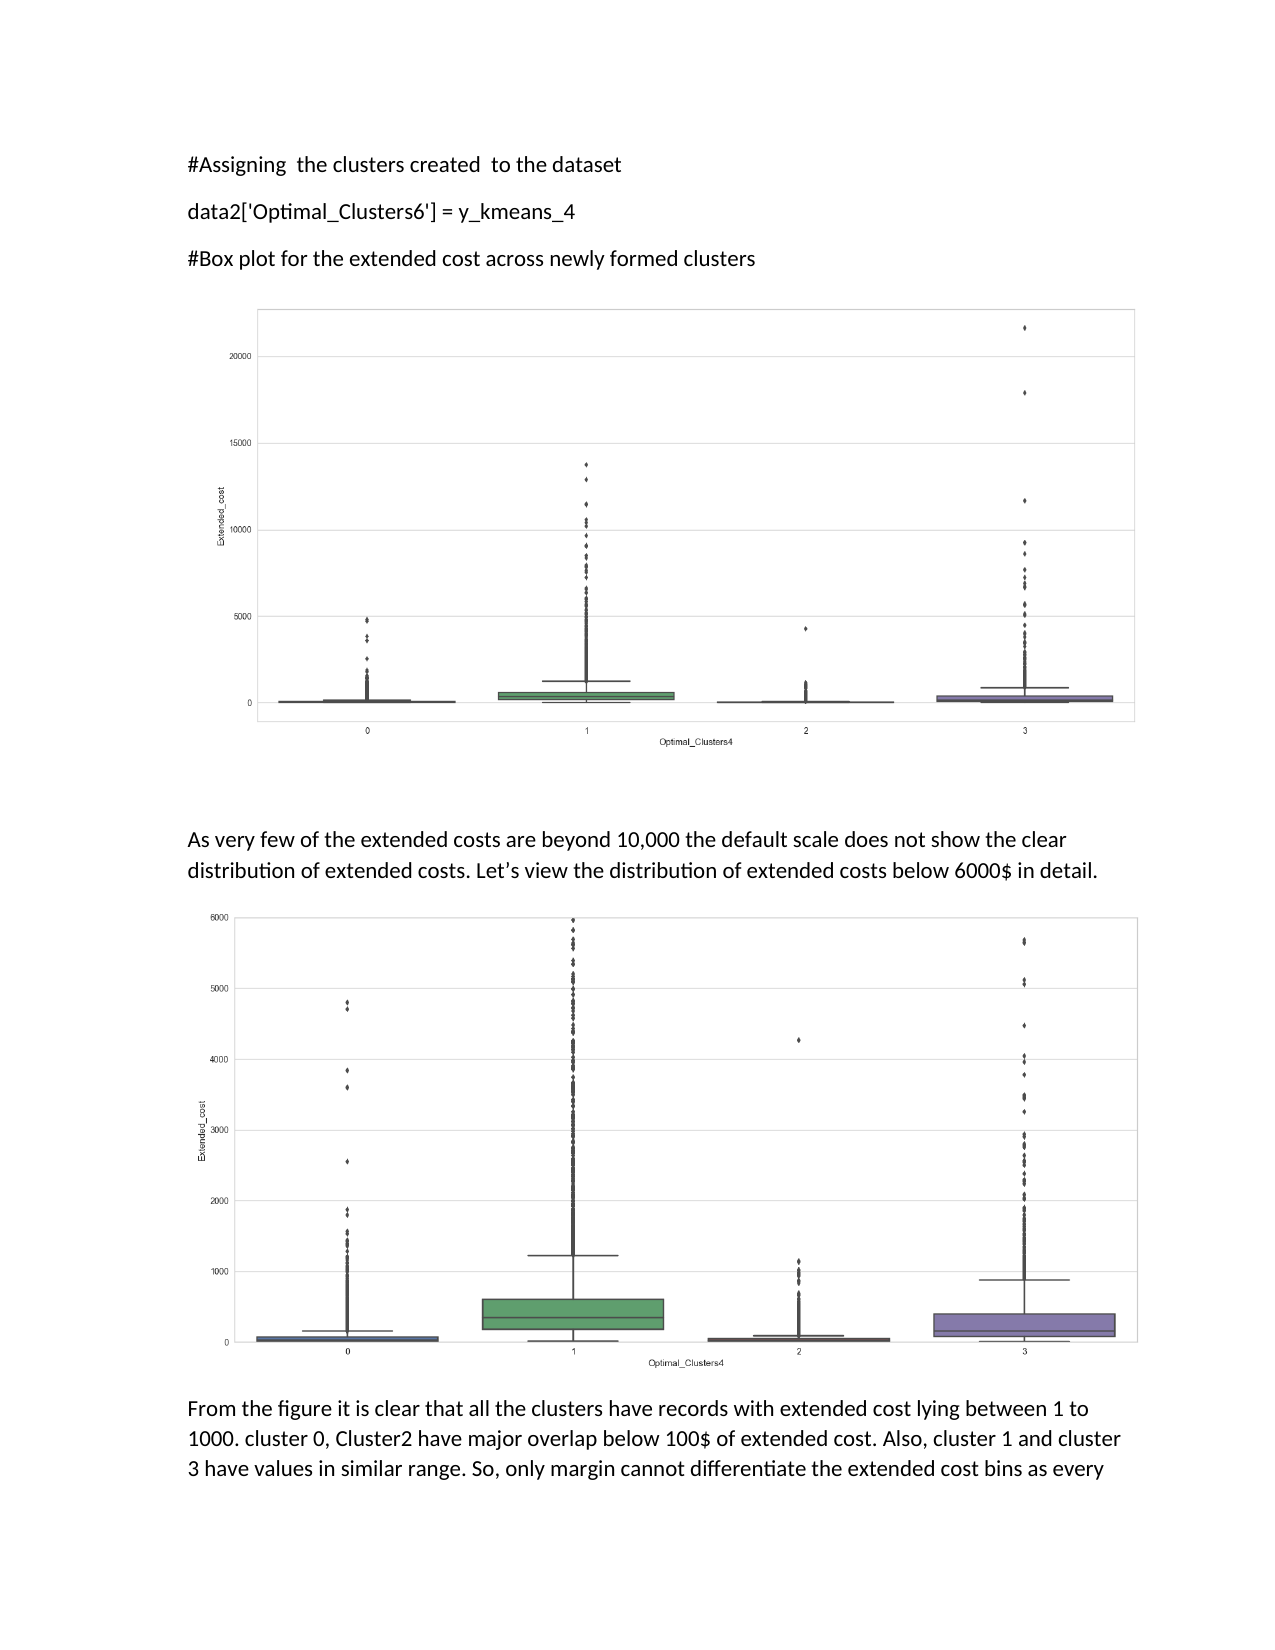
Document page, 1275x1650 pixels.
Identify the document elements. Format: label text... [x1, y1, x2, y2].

text data2['Optimal_Clusters6'] = y_kmeans_4 [187, 197, 1125, 225]
picture [187, 290, 1163, 760]
text As very few of the extended costs are beyond 10,000 the default scale does not show the clear distribution of extended costs. Let’s view the distribution of extended costs below 6000$ in detail. [187, 826, 1125, 884]
text #Assigning the clusters created to the dataset [187, 150, 1125, 178]
text #Box plot for the extended cost across newly formed clusters [187, 244, 1125, 272]
picture [187, 902, 1163, 1375]
